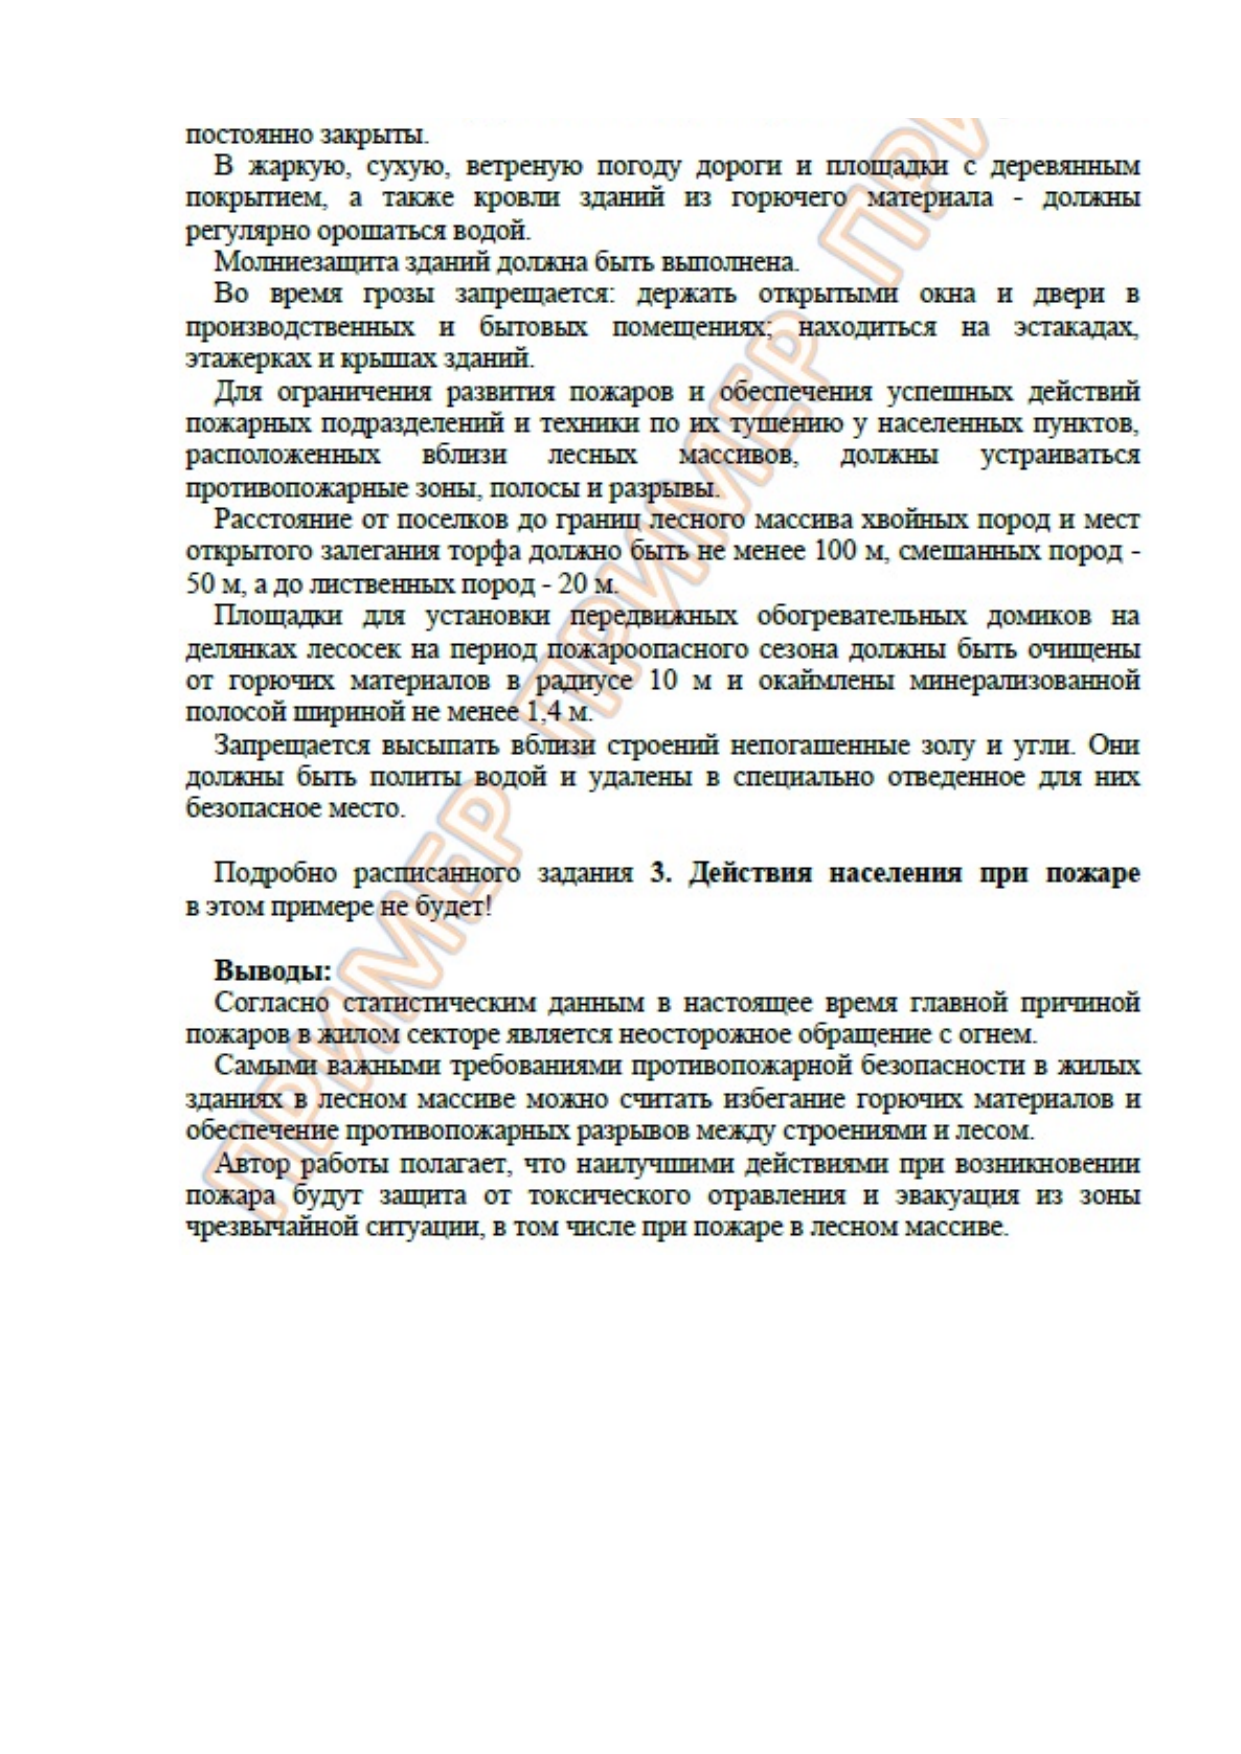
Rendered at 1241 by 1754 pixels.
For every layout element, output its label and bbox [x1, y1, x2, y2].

picture [178, 118, 1151, 1255]
